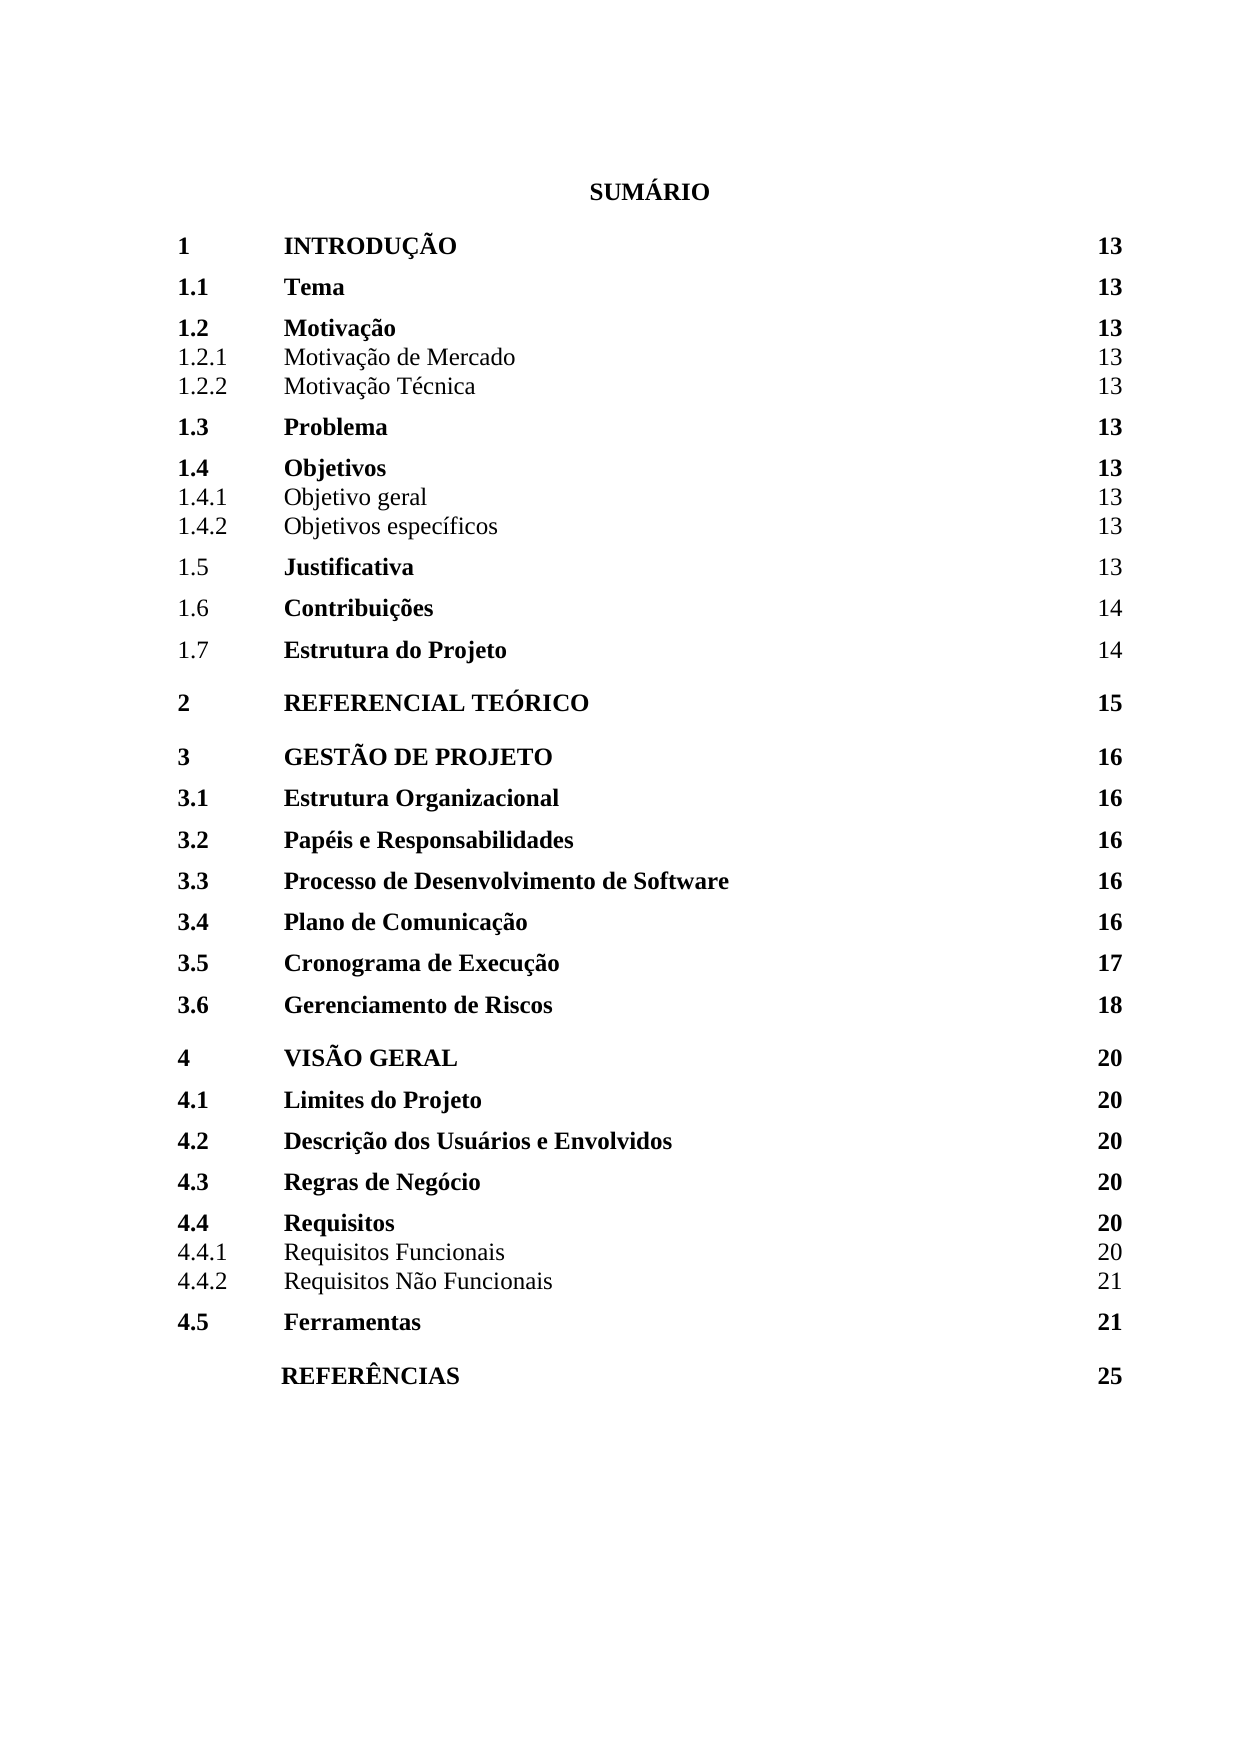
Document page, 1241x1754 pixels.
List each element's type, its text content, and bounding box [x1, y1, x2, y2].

text SUMÁRIO [177, 177, 1122, 206]
